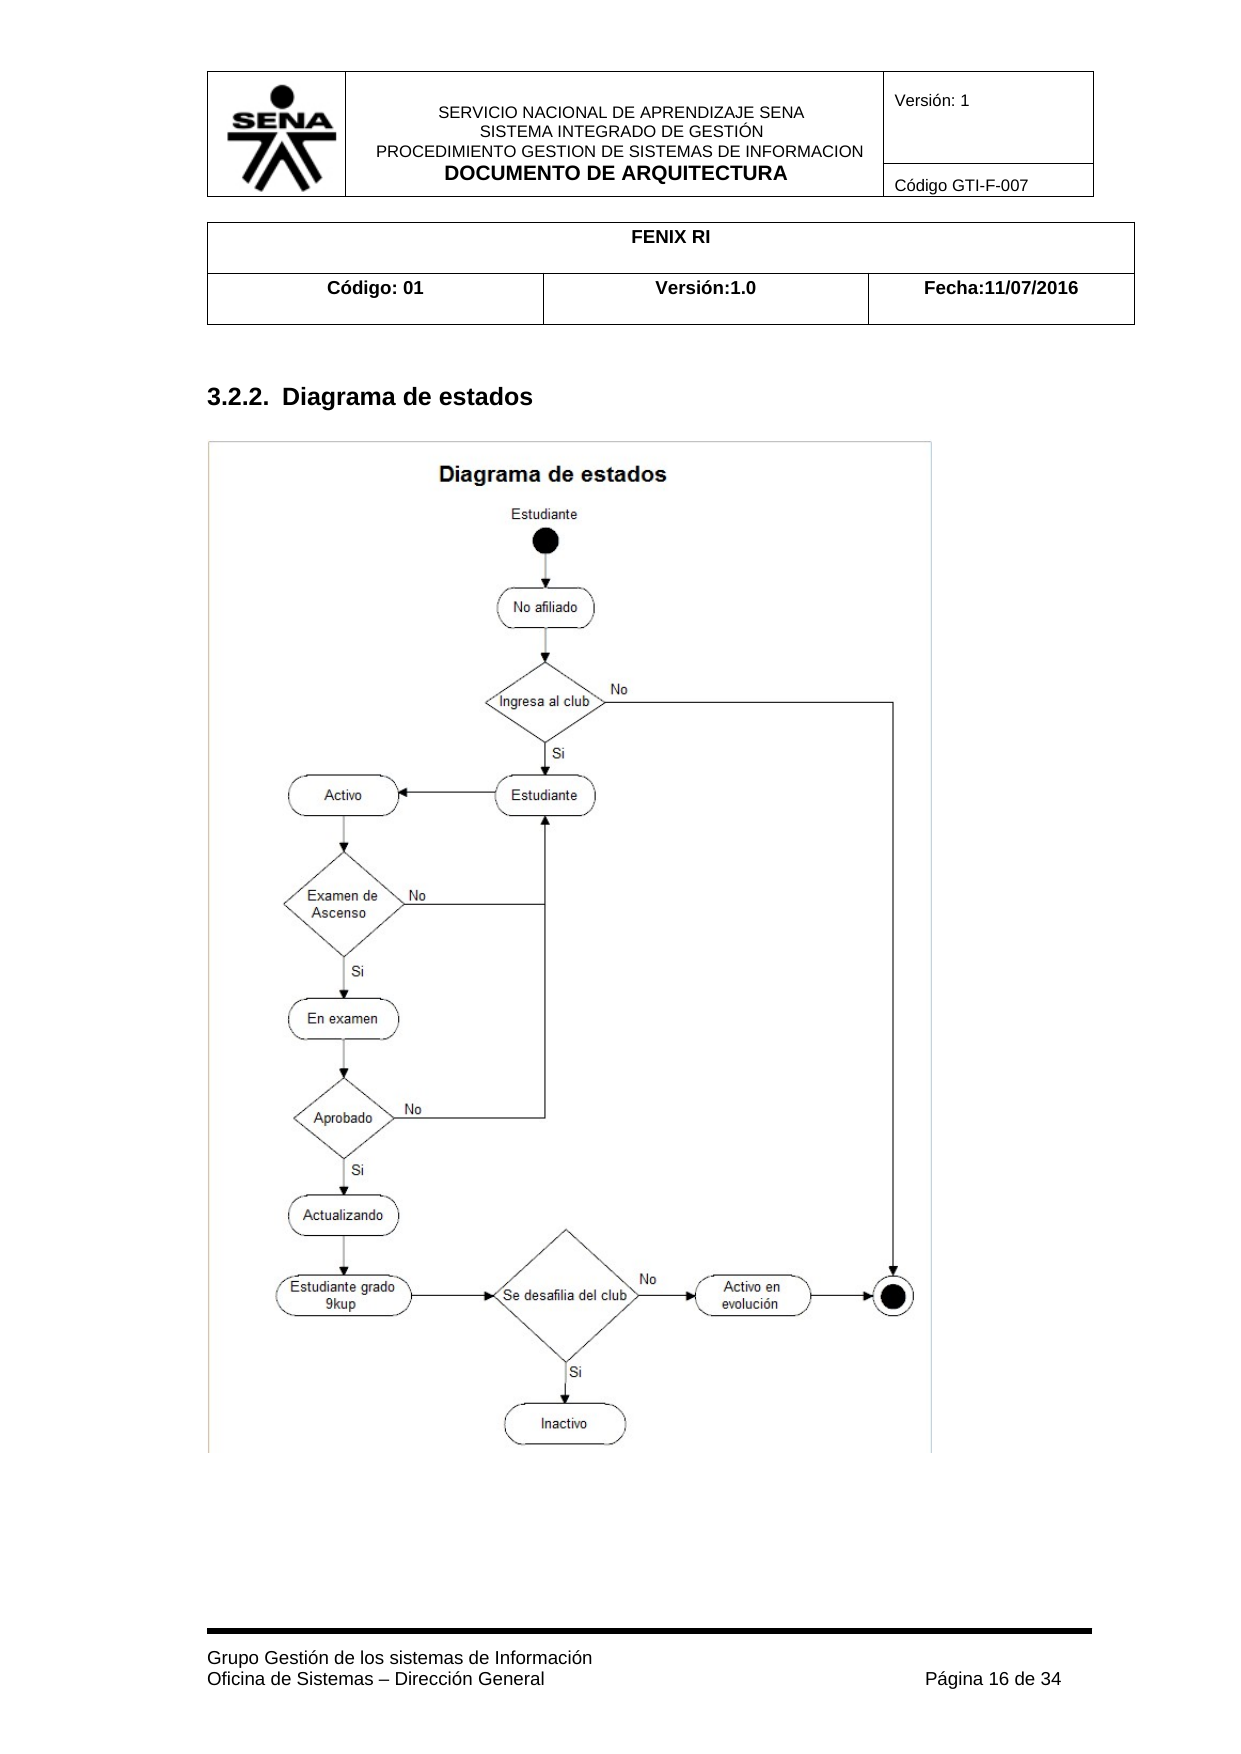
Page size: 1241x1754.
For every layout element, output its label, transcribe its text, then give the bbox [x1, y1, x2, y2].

subtitle Diagrama de estados [207, 382, 1092, 411]
picture [206, 439, 932, 1453]
picture [225, 81, 339, 196]
